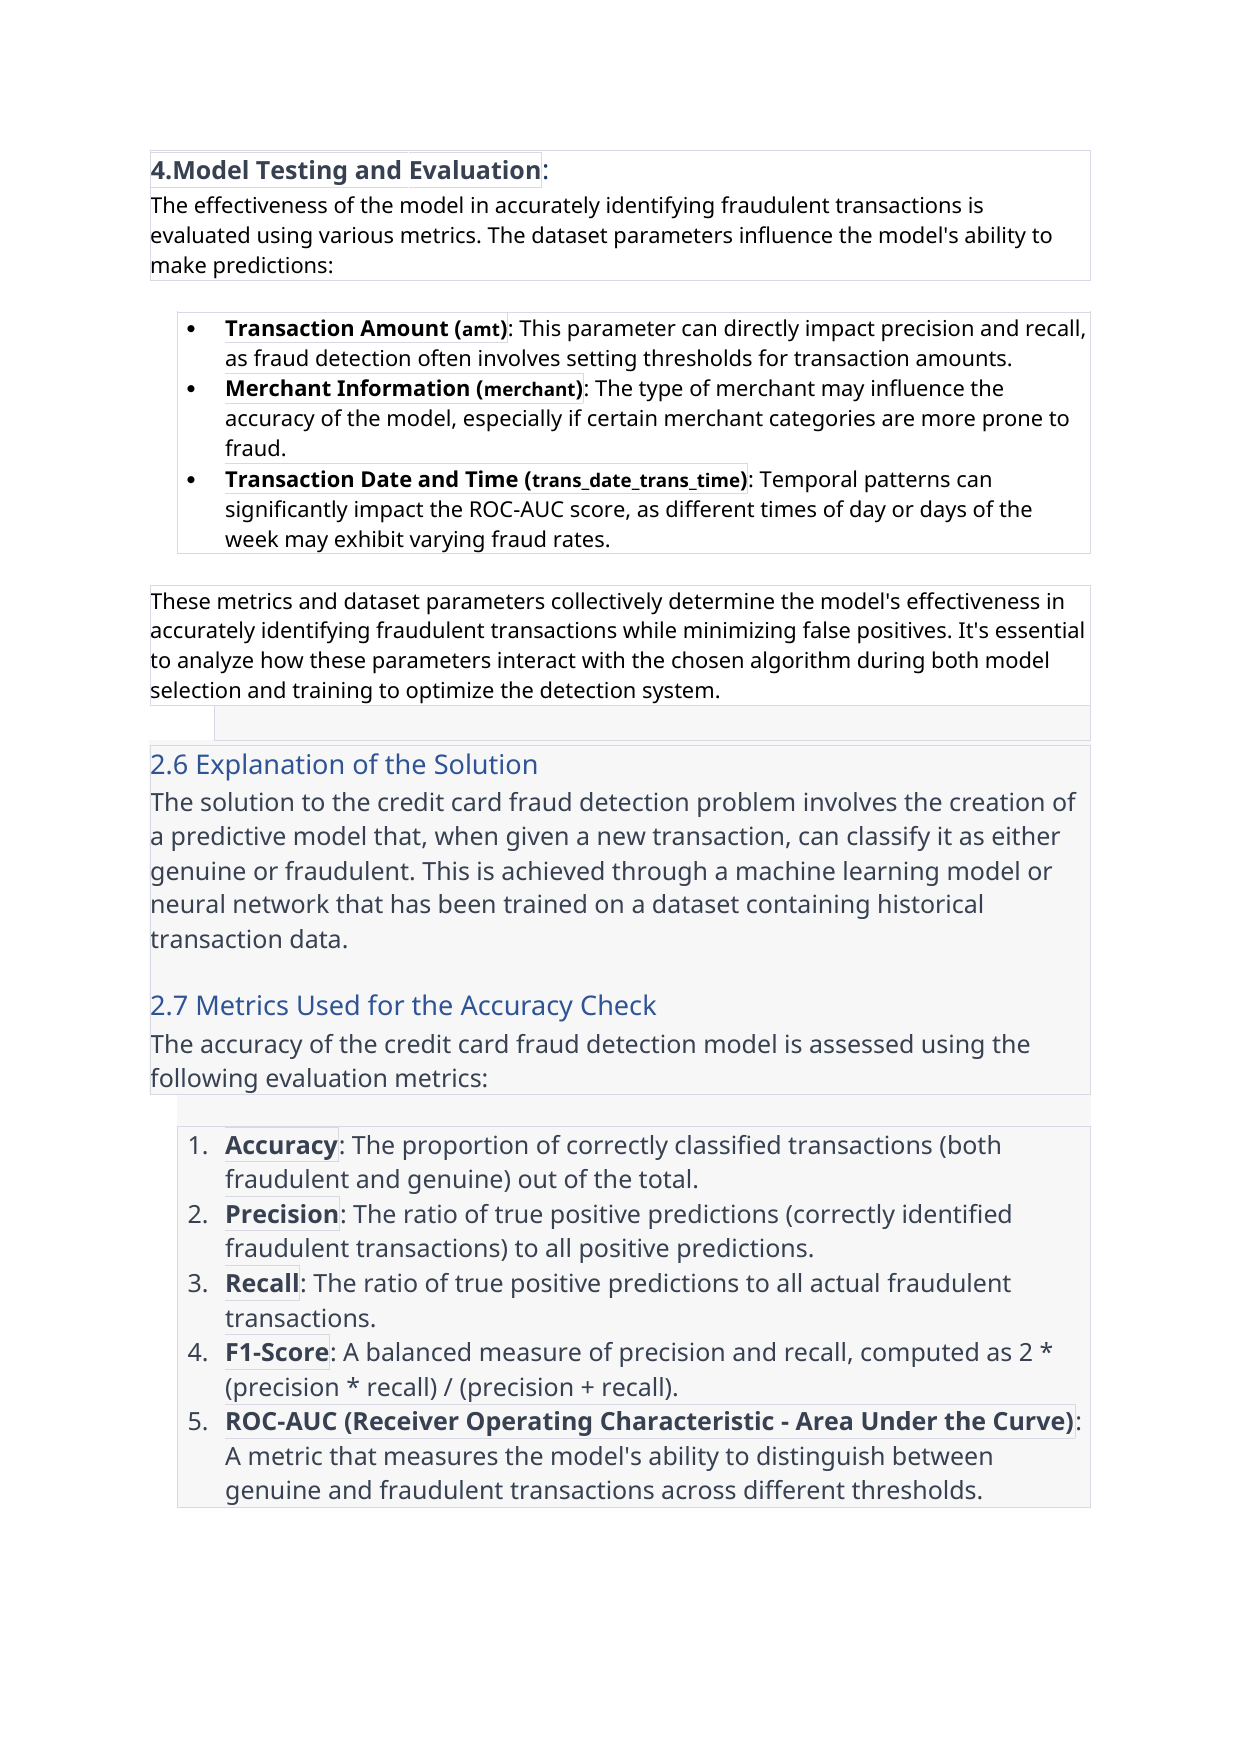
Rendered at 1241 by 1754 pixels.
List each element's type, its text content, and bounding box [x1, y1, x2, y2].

list F1-Score: A balanced measure of precision and recall, computed as 2 * (precision * recall) / (precision + recall). [178, 1334, 1090, 1403]
text The effectiveness of the model in accurately identifying fraudulent transactions is evaluated using various metrics. The dataset parameters influence the model's ability to make predictions: [151, 190, 1090, 280]
list ROC-AUC (Receiver Operating Characteristic - Area Under the Curve): A metric that measures the model's ability to distinguish between genuine and fraudulent transactions across different thresholds. [178, 1403, 1090, 1507]
list Transaction Date and Time (trans_date_trans_time): Temporal patterns can significantly impact the ROC-AUC score, as different times of day or days of the week may exhibit varying fraud rates. [178, 462, 1090, 553]
text The accuracy of the credit card fraud detection model is assessed using the following evaluation metrics: [151, 1026, 1090, 1094]
list Merchant Information (merchant): The type of merchant may influence the accuracy of the model, especially if certain merchant categories are more prone to fraud. [178, 372, 1090, 462]
list Recall: The ratio of true positive predictions to all actual fraudulent transactions. [178, 1264, 1090, 1334]
subtitle 2.6 Explanation of the Solution [151, 746, 1090, 782]
text The solution to the credit card fraud detection problem involves the creation of a predictive model that, when given a new transaction, can classify it as either genuine or fraudulent. This is achieved through a machine learning model or neural network that has been trained on a dataset containing historical transaction data. [151, 784, 1090, 955]
subtitle 4.Model Testing and Evaluation: [151, 151, 1090, 187]
list Transaction Amount (amt): This parameter can directly impact precision and recall, as fraud detection often involves setting thresholds for transaction amounts. [178, 313, 1090, 372]
text These metrics and dataset parameters collectively determine the model's effectiveness in accurately identifying fraudulent transactions while minimizing false positives. It's essential to analyze how these parameters interact with the chosen algorithm during both model selection and training to optimize the detection system. [151, 586, 1090, 705]
list Precision: The ratio of true positive predictions (correctly identified fraudulent transactions) to all positive predictions. [178, 1195, 1090, 1264]
subtitle 2.7 Metrics Used for the Accuracy Check [151, 986, 1090, 1023]
list Accuracy: The proportion of correctly classified transactions (both fraudulent and genuine) out of the total. [178, 1127, 1090, 1195]
